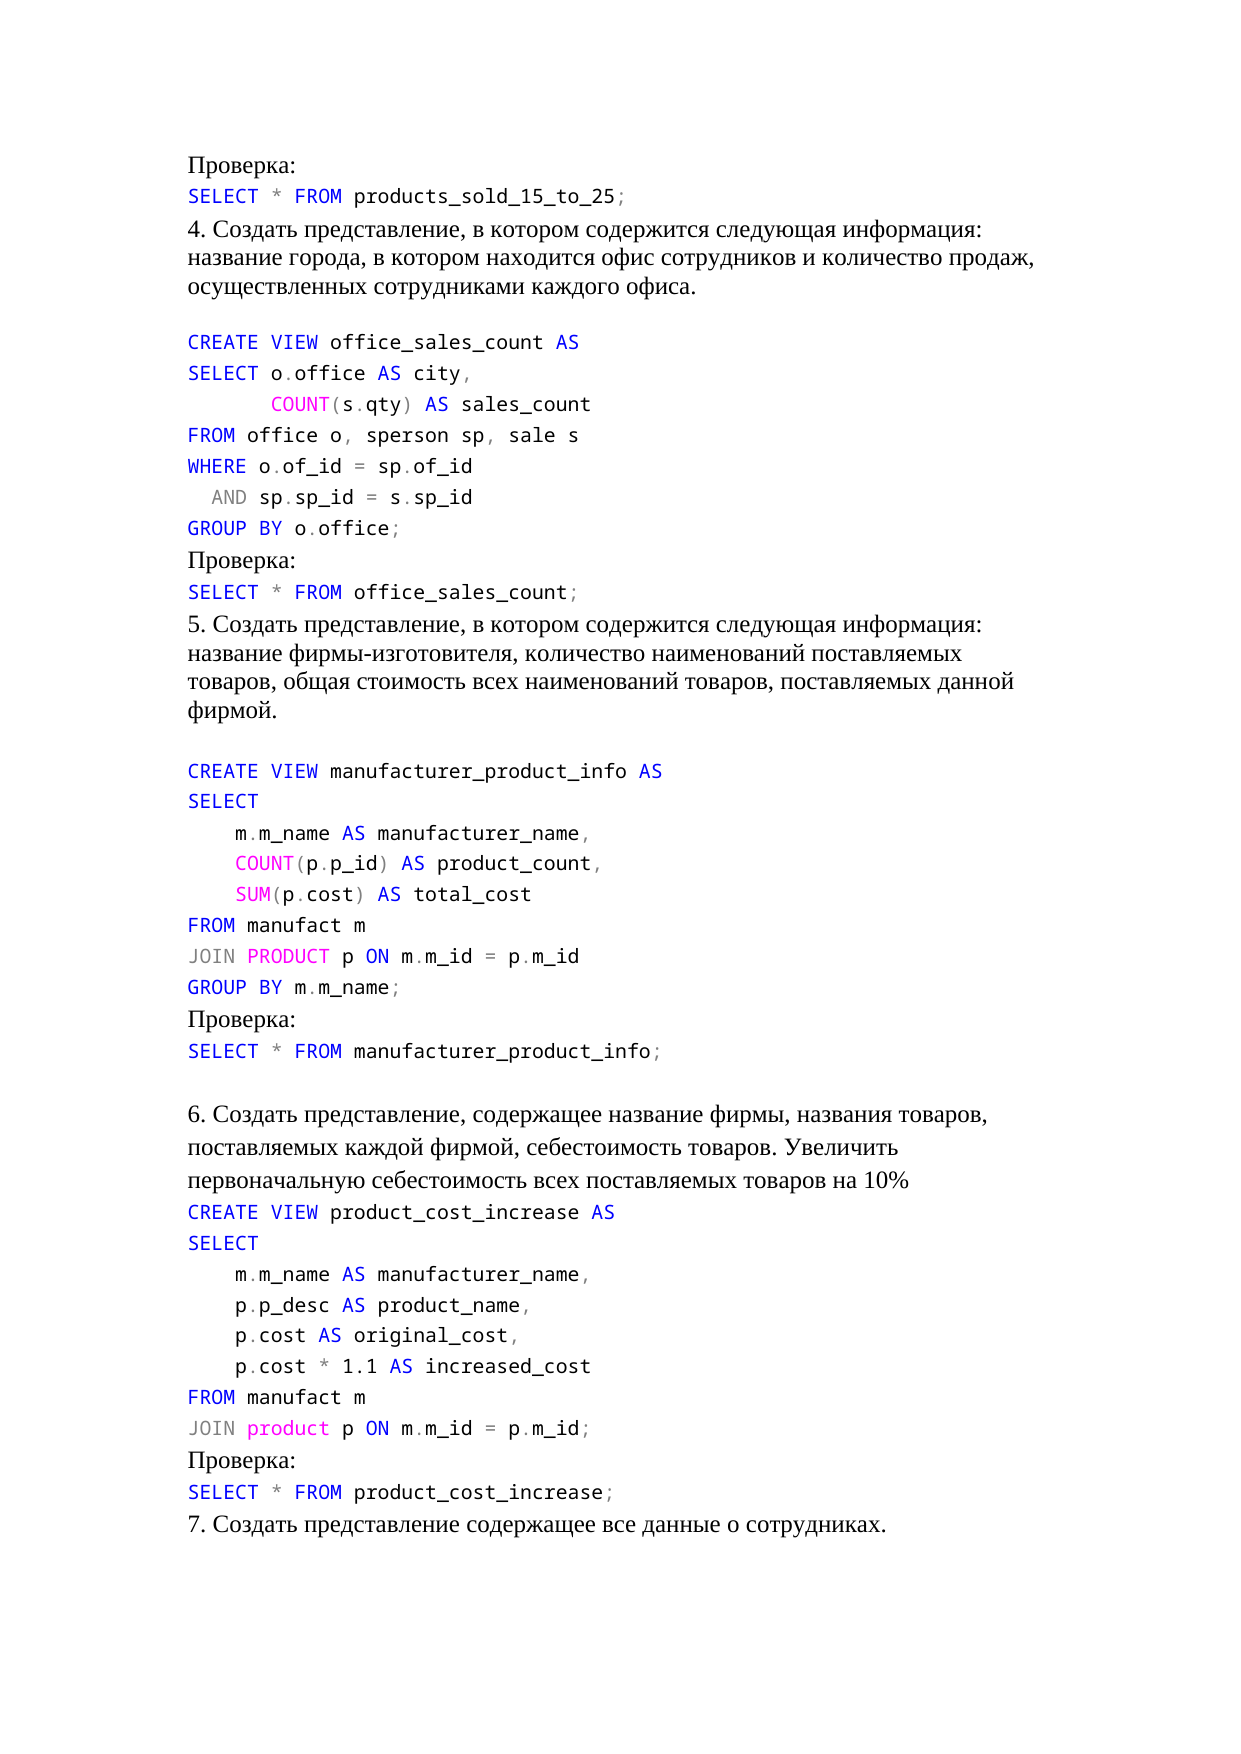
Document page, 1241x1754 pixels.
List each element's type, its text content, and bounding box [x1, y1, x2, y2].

text AND sp.sp_id = s.sp_id [187, 483, 1053, 510]
text FROM manufact m [187, 912, 1053, 938]
text p.cost AS original_cost, [187, 1322, 1053, 1349]
list Создать представление, в котором содержится следующая информация: название города, в котором находится офис сотрудников и количество продаж, осуществленных сотрудниками каждого офиса. [187, 214, 1053, 300]
text COUNT(p.p_id) AS product_count, [187, 850, 1053, 877]
text m.m_name AS manufacturer_name, [187, 819, 1053, 846]
text GROUP BY o.office; [187, 514, 1053, 541]
text FROM manufact m [187, 1384, 1053, 1411]
text m.m_name AS manufacturer_name, [187, 1260, 1053, 1287]
text JOIN PRODUCT p ON m.m_id = p.m_id [187, 942, 1053, 969]
text SELECT [187, 788, 1053, 815]
text JOIN product p ON m.m_id = p.m_id; [187, 1414, 1053, 1442]
text Проверка: SELECT * FROM office_sales_count; [187, 545, 1053, 605]
text SELECT [187, 1229, 1053, 1256]
text SELECT o.office AS city, [187, 359, 1053, 387]
text p.p_desc AS product_name, [187, 1291, 1053, 1318]
text Проверка: SELECT * FROM manufacturer_product_info; 6. Создать представление, содержащее название фирмы, названия товаров, поставляемых каждой фирмой, себестоимость товаров. Увеличить первоначальную себестоимость всех поставляемых товаров на 10% CREATE VIEW product_cost_increase AS [187, 1004, 1053, 1225]
text COUNT(s.qty) AS sales_count [187, 391, 1053, 417]
text GROUP BY m.m_name; [187, 973, 1053, 1000]
text 5. Создать представление, в котором содержится следующая информация: название фирмы-изготовителя, количество наименований поставляемых товаров, общая стоимость всех наименований товаров, поставляемых данной фирмой. [187, 609, 1053, 724]
text p.cost * 1.1 AS increased_cost [187, 1353, 1053, 1380]
text WHERE o.of_id = sp.of_id [187, 452, 1053, 479]
text SUM(p.cost) AS total_cost [187, 881, 1053, 908]
text 7. Создать представление содержащее все данные о сотрудниках. [187, 1509, 1053, 1538]
text FROM office o, sperson sp, sale s [187, 421, 1053, 448]
text CREATE VIEW manufacturer_product_info AS [187, 757, 1053, 784]
text Проверка: SELECT * FROM product_cost_increase; [187, 1446, 1053, 1505]
text CREATE VIEW office_sales_count AS [187, 329, 1053, 356]
text Проверка: SELECT * FROM products_sold_15_to_25; [187, 150, 1053, 210]
